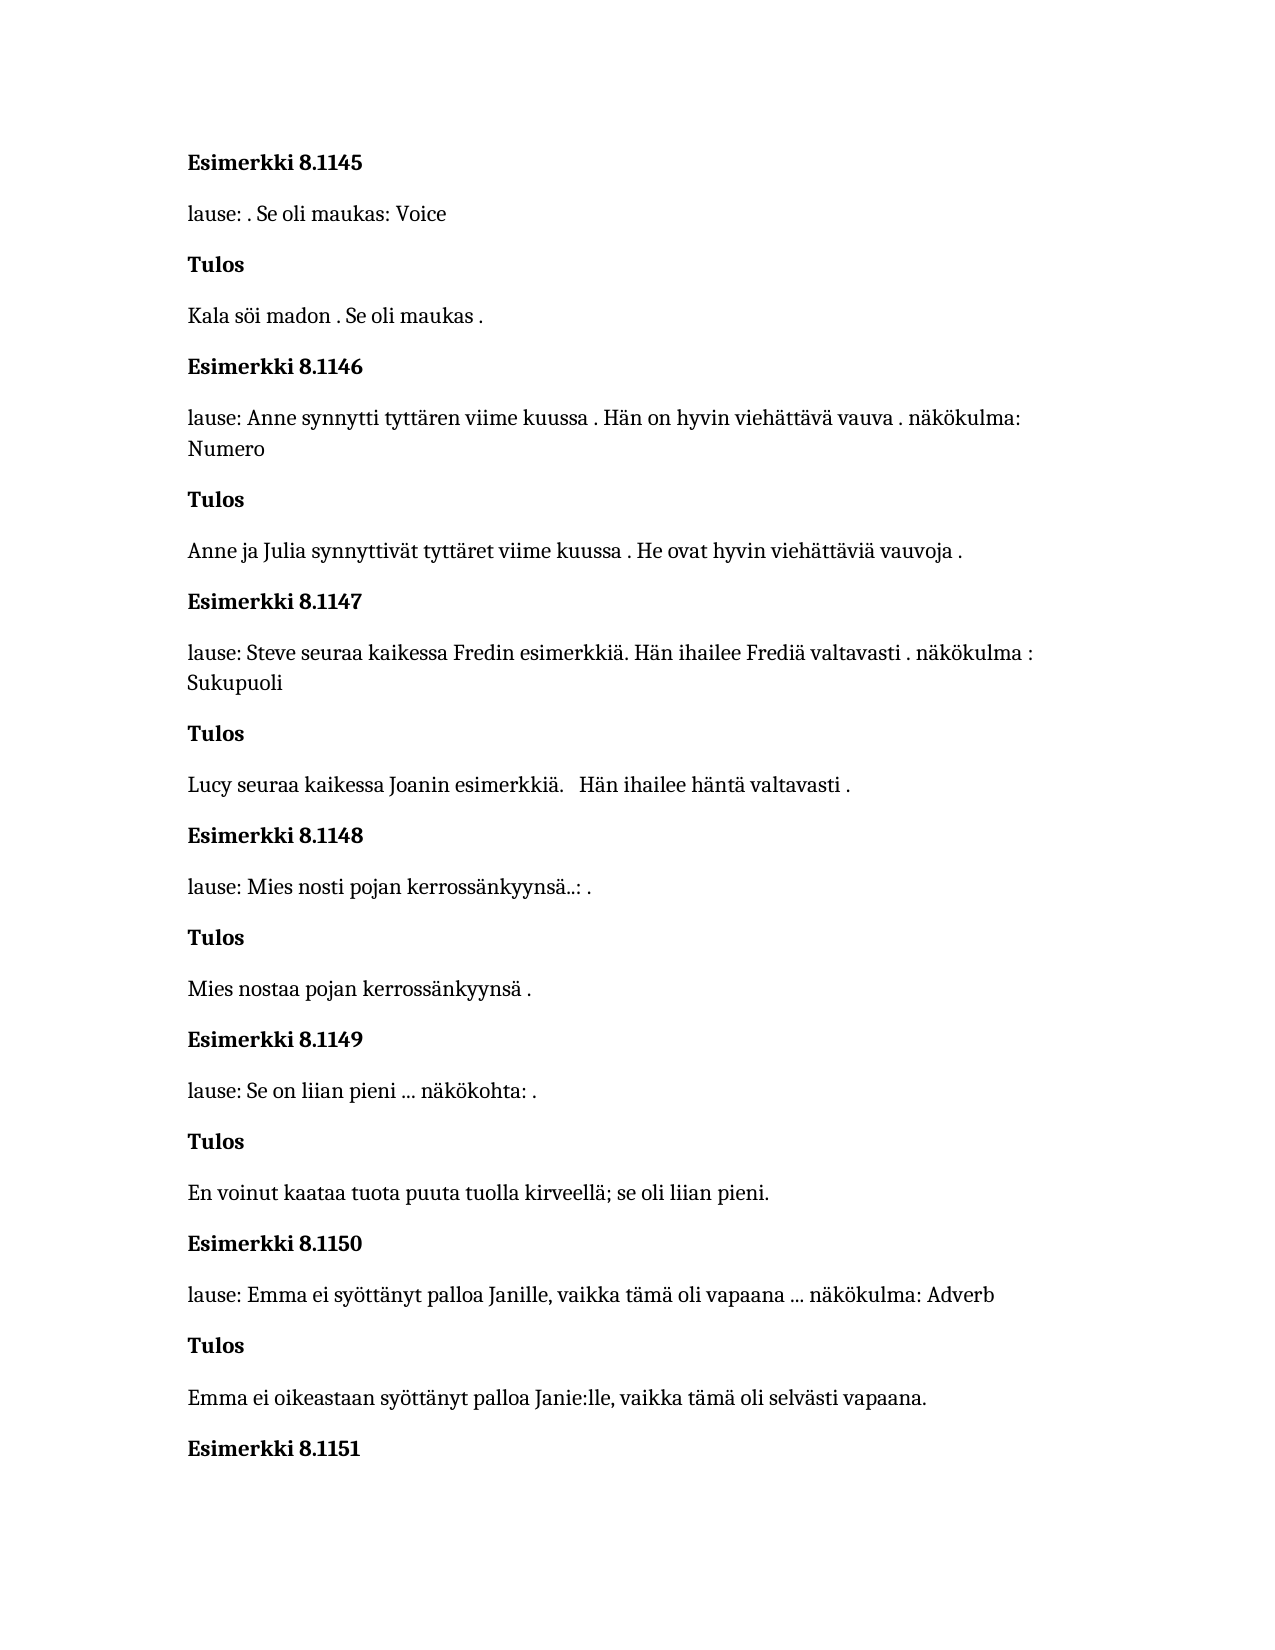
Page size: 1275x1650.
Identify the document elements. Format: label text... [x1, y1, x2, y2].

text Mies nostaa pojan kerrossänkyynsä . [187, 976, 1087, 1002]
text Tulos [187, 486, 1087, 513]
text Tulos [187, 925, 1087, 951]
text Tulos [187, 1333, 1087, 1360]
text Anne ja Julia synnyttivät tyttäret viime kuussa . He ovat hyvin viehättäviä vauvoja . [187, 537, 1087, 564]
text Esimerkki 8.1149 [187, 1027, 1087, 1053]
text Esimerkki 8.1148 [187, 823, 1087, 849]
text Emma ei oikeastaan syöttänyt palloa Janie:lle, vaikka tämä oli selvästi vapaana. [187, 1384, 1087, 1411]
text Esimerkki 8.1151 [187, 1435, 1087, 1462]
text lause: Emma ei syöttänyt palloa Janille, vaikka tämä oli vapaana ... näkökulma: Adverb [187, 1282, 1087, 1309]
text Tulos [187, 721, 1087, 747]
text Lucy seuraa kaikessa Joanin esimerkkiä. Hän ihailee häntä valtavasti . [187, 772, 1087, 798]
text lause: Steve seuraa kaikessa Fredin esimerkkiä. Hän ihailee Frediä valtavasti . näkökulma : Sukupuoli [187, 639, 1087, 696]
text lause: Anne synnytti tyttären viime kuussa . Hän on hyvin viehättävä vauva . näkökulma: Numero [187, 405, 1087, 462]
text lause: . Se oli maukas: Voice [187, 201, 1087, 227]
text Esimerkki 8.1147 [187, 588, 1087, 615]
text Esimerkki 8.1145 [187, 150, 1087, 176]
text lause: Mies nosti pojan kerrossänkyynsä..: . [187, 874, 1087, 900]
text Esimerkki 8.1146 [187, 354, 1087, 381]
text Kala söi madon . Se oli maukas . [187, 303, 1087, 329]
text Tulos [187, 1129, 1087, 1156]
text Tulos [187, 252, 1087, 278]
text Esimerkki 8.1150 [187, 1231, 1087, 1258]
text En voinut kaataa tuota puuta tuolla kirveellä; se oli liian pieni. [187, 1180, 1087, 1207]
text lause: Se on liian pieni ... näkökohta: . [187, 1078, 1087, 1104]
